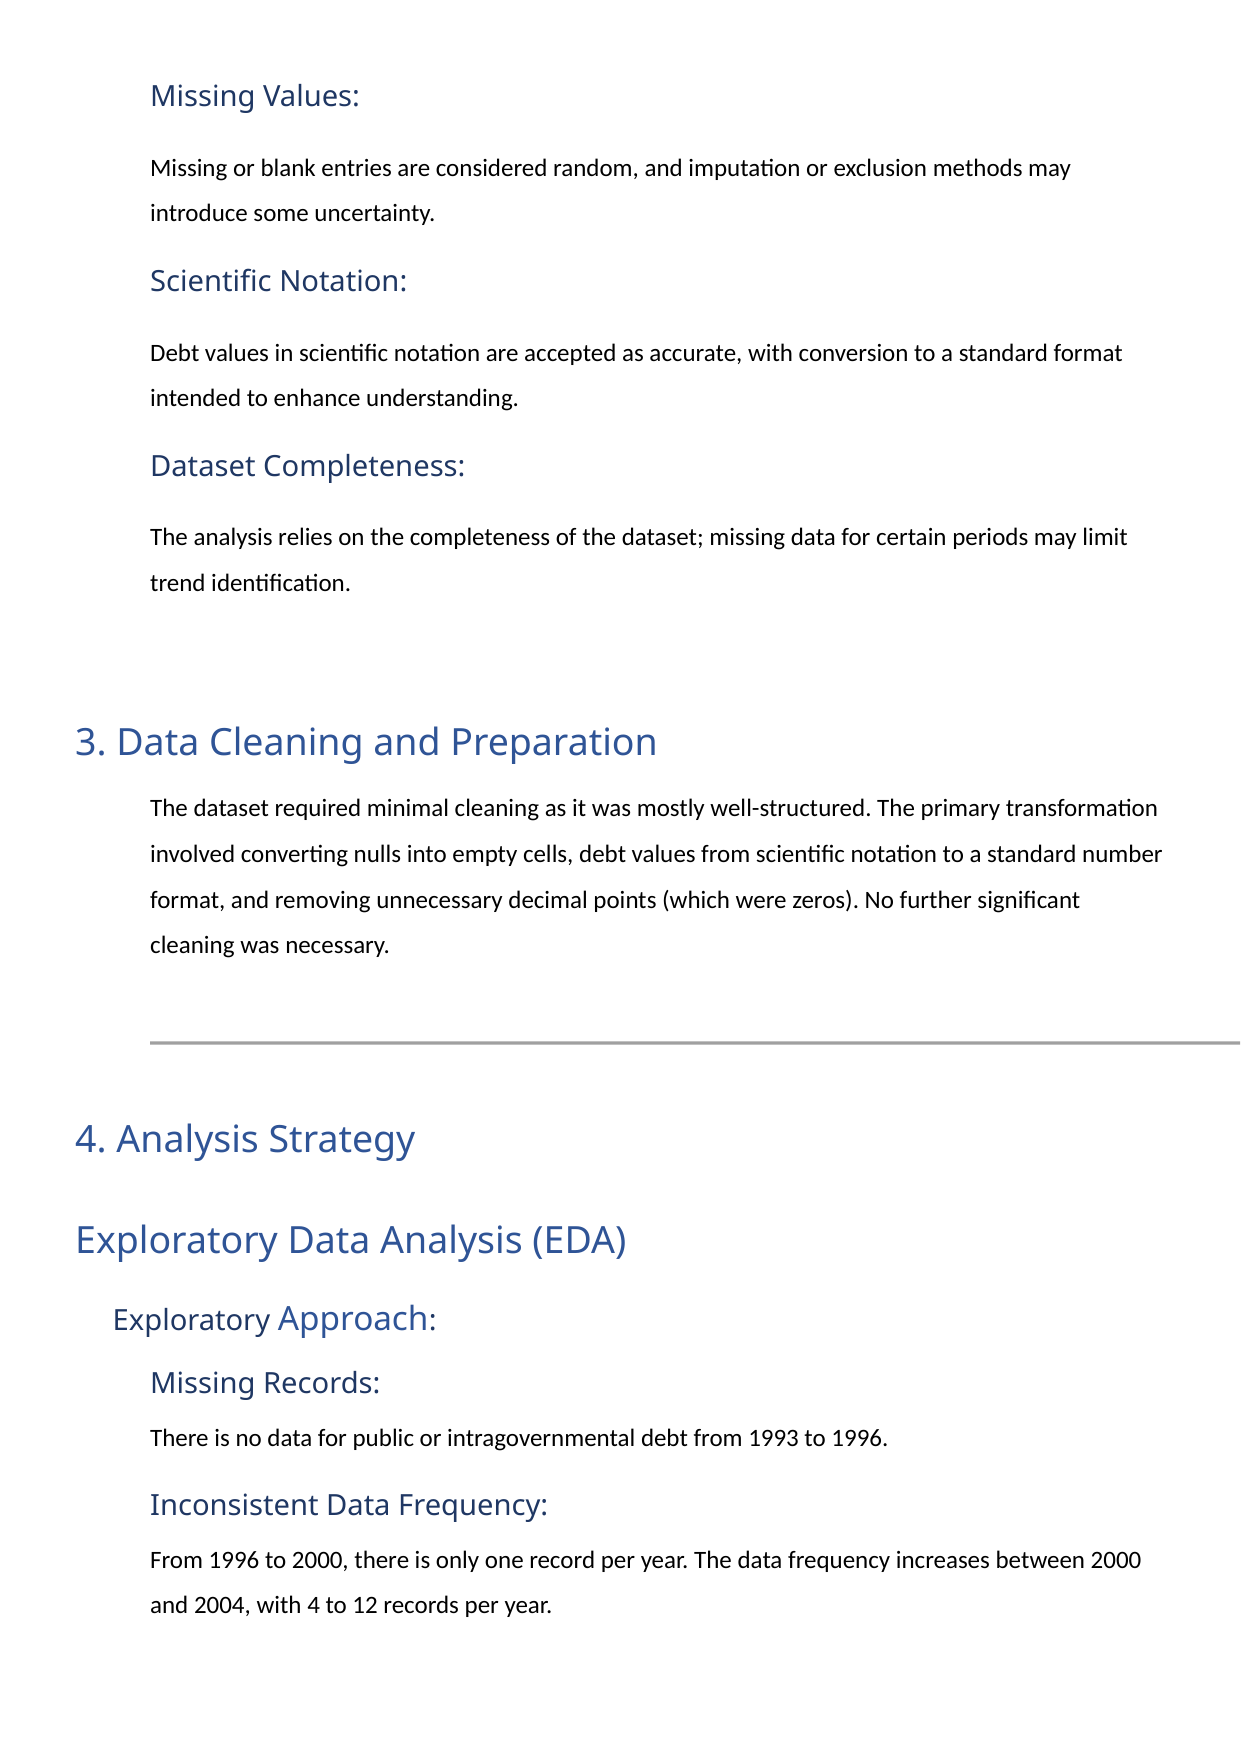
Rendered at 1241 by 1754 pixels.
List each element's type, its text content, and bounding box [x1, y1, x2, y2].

subtitle Exploratory Approach: [112, 1294, 1165, 1340]
text The analysis relies on the completeness of the dataset; missing data for certain periods may limit trend identification. [150, 522, 1165, 598]
list Inconsistent Data Frequency: [150, 1484, 1165, 1524]
text The dataset required minimal cleaning as it was mostly well-structured. The primary transformation involved converting nulls into empty cells, debt values from scientific notation to a standard number format, and removing unnecessary decimal points (which were zeros). No further significant cleaning was necessary. [150, 792, 1165, 960]
text From 1996 to 2000, there is only one record per year. The data frequency increases between 2000 and 2004, with 4 to 12 records per year. [150, 1544, 1165, 1620]
subtitle 4. Analysis Strategy [75, 1112, 1165, 1163]
list Missing Records: [150, 1363, 1165, 1402]
text Missing or blank entries are considered random, and imputation or exclusion methods may introduce some uncertainty. [150, 152, 1165, 228]
list Missing Values: [150, 75, 1165, 115]
list Scientific Notation: [150, 260, 1165, 299]
list Dataset Completeness: [150, 445, 1165, 484]
subtitle 3. Data Cleaning and Preparation [75, 716, 1165, 767]
subtitle Exploratory Data Analysis (EDA) [75, 1214, 1165, 1265]
text There is no data for public or intragovernmental debt from 1993 to 1996. [150, 1422, 1165, 1453]
text Debt values in scientific notation are accepted as accurate, with conversion to a standard format intended to enhance understanding. [150, 337, 1165, 413]
